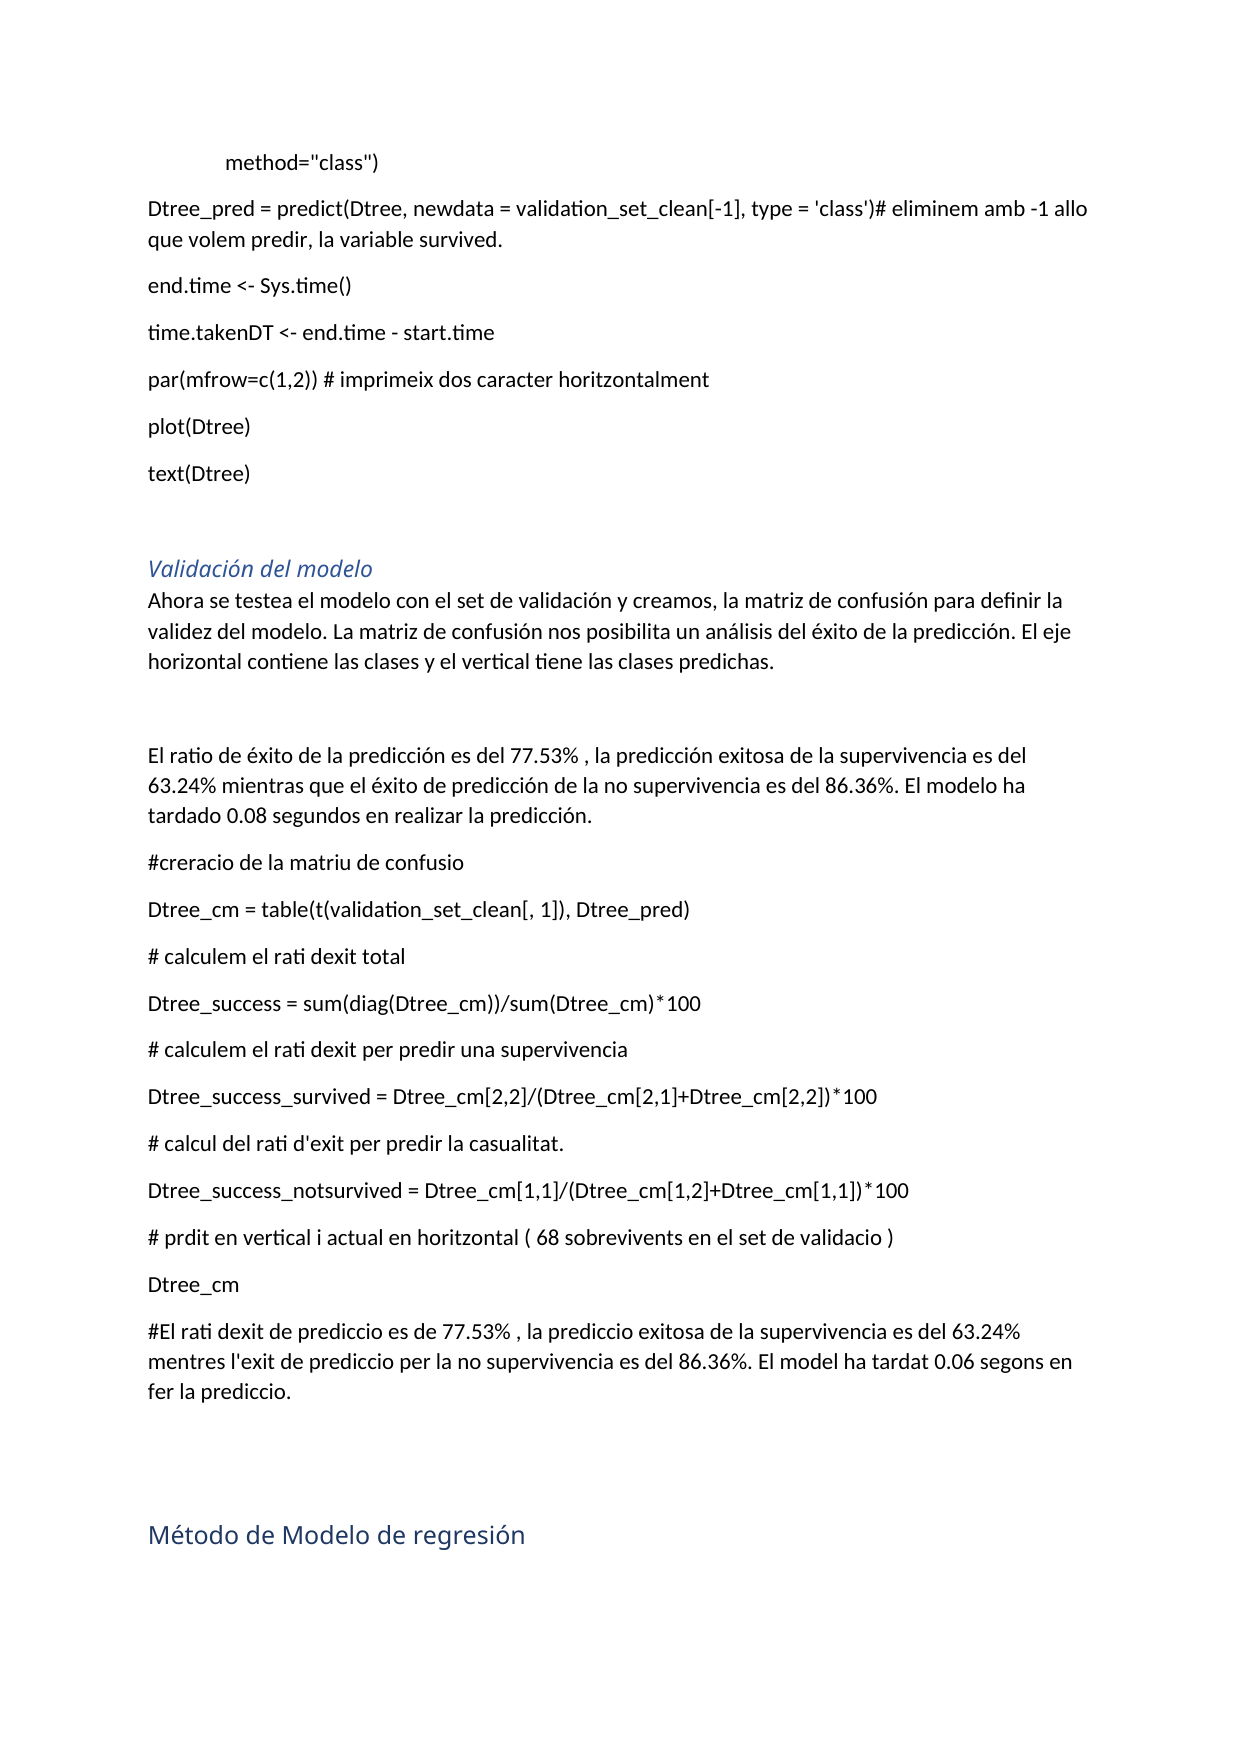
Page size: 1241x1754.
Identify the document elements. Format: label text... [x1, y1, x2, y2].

text par(mfrow=c(1,2)) # imprimeix dos caracter horitzontalment [148, 365, 1093, 393]
text Dtree_cm = table(t(validation_set_clean[, 1]), Dtree_pred) [148, 895, 1093, 923]
text Dtree_cm [148, 1270, 1093, 1298]
text Dtree_success = sum(diag(Dtree_cm))/sum(Dtree_cm)*100 [148, 989, 1093, 1017]
text El ratio de éxito de la predicción es del 77.53% , la predicción exitosa de la supervivencia es del 63.24% mientras que el éxito de predicción de la no supervivencia es del 86.36%. El modelo ha tardado 0.08 segundos en realizar la predicción. [148, 741, 1093, 829]
text Dtree_success_survived = Dtree_cm[2,2]/(Dtree_cm[2,1]+Dtree_cm[2,2])*100 [148, 1082, 1093, 1110]
subtitle Validación del modelo [148, 553, 1093, 584]
text time.takenDT <- end.time - start.time [148, 318, 1093, 346]
text #El rati dexit de prediccio es de 77.53% , la prediccio exitosa de la supervivencia es del 63.24% mentres l'exit de prediccio per la no supervivencia es del 86.36%. El model ha tardat 0.06 segons en fer la prediccio. [148, 1317, 1093, 1405]
text text(Dtree) [148, 459, 1093, 487]
text plot(Dtree) [148, 412, 1093, 440]
subtitle Método de Modelo de regresión [148, 1518, 1093, 1552]
text end.time <- Sys.time() [148, 272, 1093, 299]
text # prdit en vertical i actual en horitzontal ( 68 sobrevivents en el set de validacio ) [148, 1223, 1093, 1251]
text # calculem el rati dexit per predir una supervivencia [148, 1036, 1093, 1063]
text method="class") [148, 148, 1093, 176]
text Ahora se testea el modelo con el set de validación y creamos, la matriz de confusión para definir la validez del modelo. La matriz de confusión nos posibilita un análisis del éxito de la predicción. El eje horizontal contiene las clases y el vertical tiene las clases predichas. [148, 587, 1093, 675]
text # calculem el rati dexit total [148, 942, 1093, 970]
text #creracio de la matriu de confusio [148, 848, 1093, 876]
text # calcul del rati d'exit per predir la casualitat. [148, 1129, 1093, 1157]
text Dtree_pred = predict(Dtree, newdata = validation_set_clean[-1], type = 'class')# eliminem amb -1 allo que volem predir, la variable survived. [148, 194, 1093, 253]
text Dtree_success_notsurvived = Dtree_cm[1,1]/(Dtree_cm[1,2]+Dtree_cm[1,1])*100 [148, 1176, 1093, 1204]
